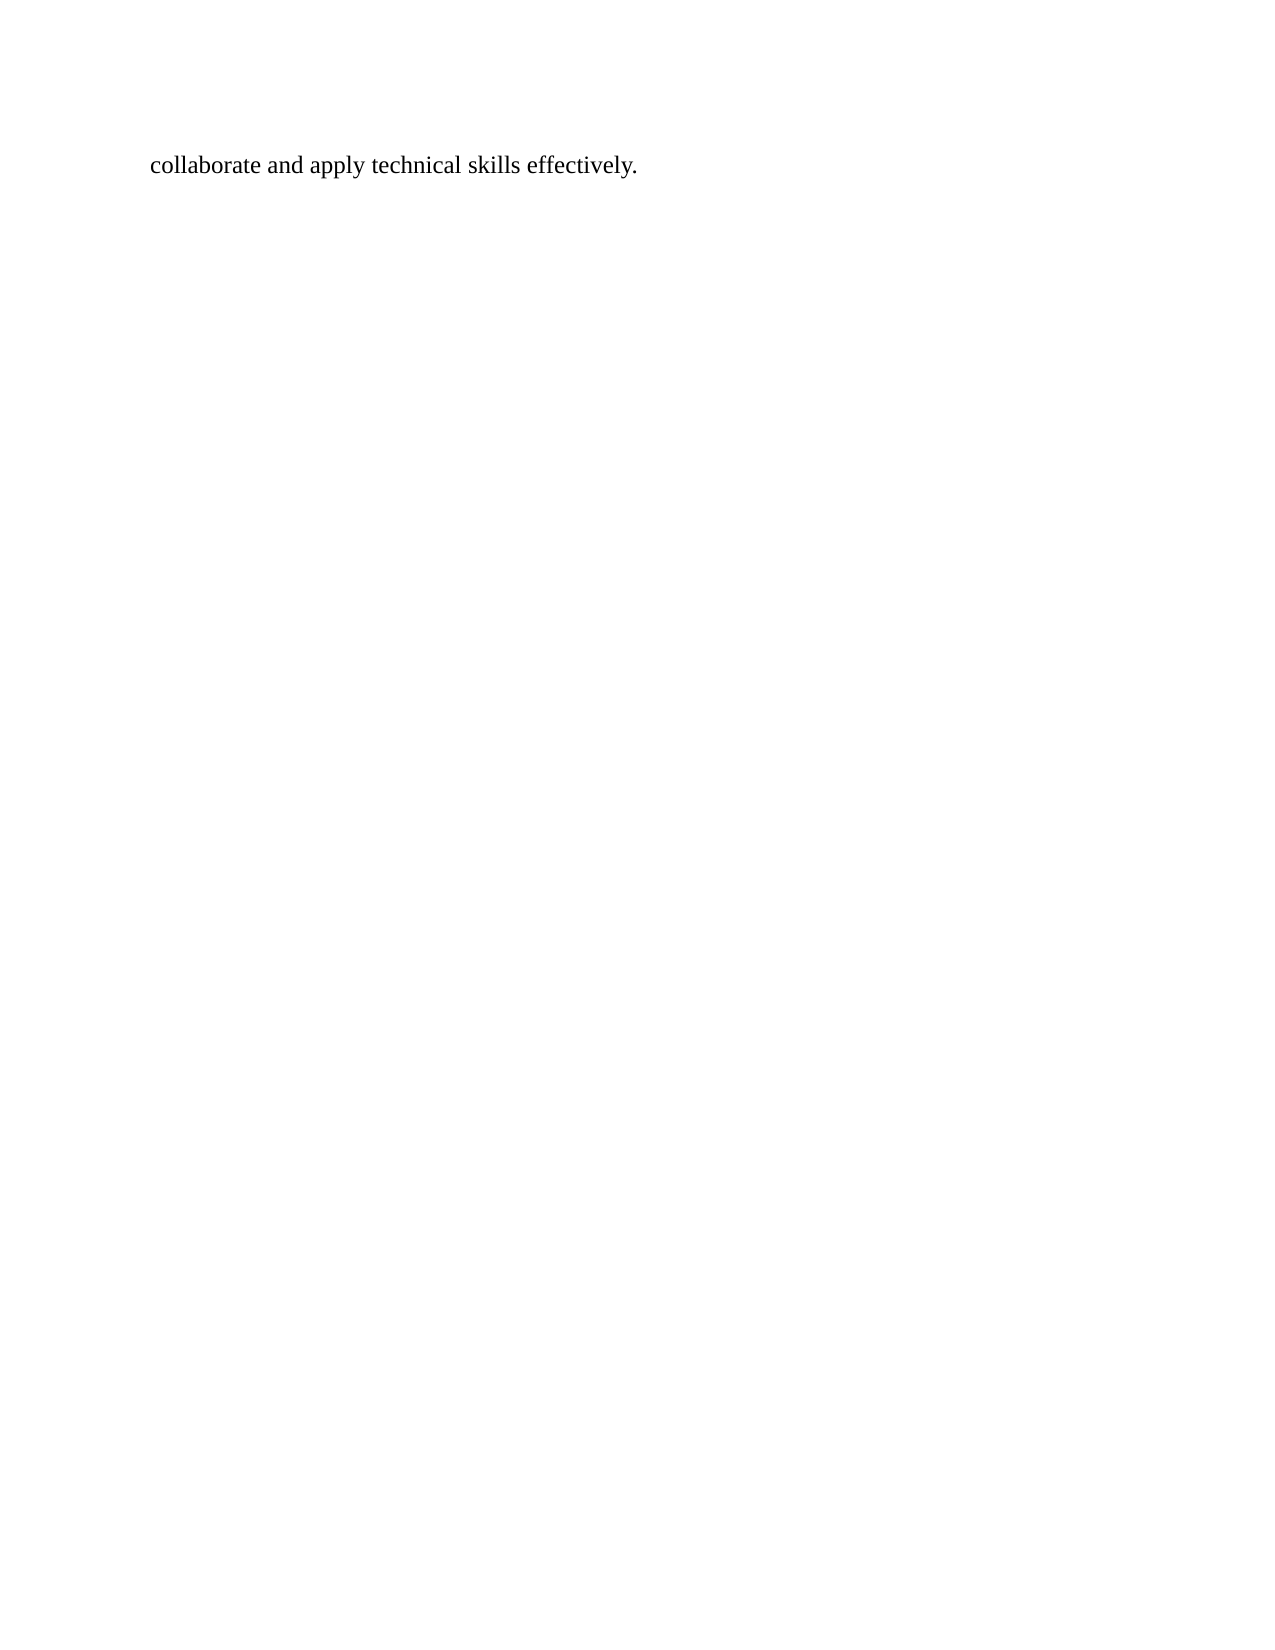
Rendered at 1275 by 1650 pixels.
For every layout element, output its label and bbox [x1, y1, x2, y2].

text [150, 150, 1125, 241]
